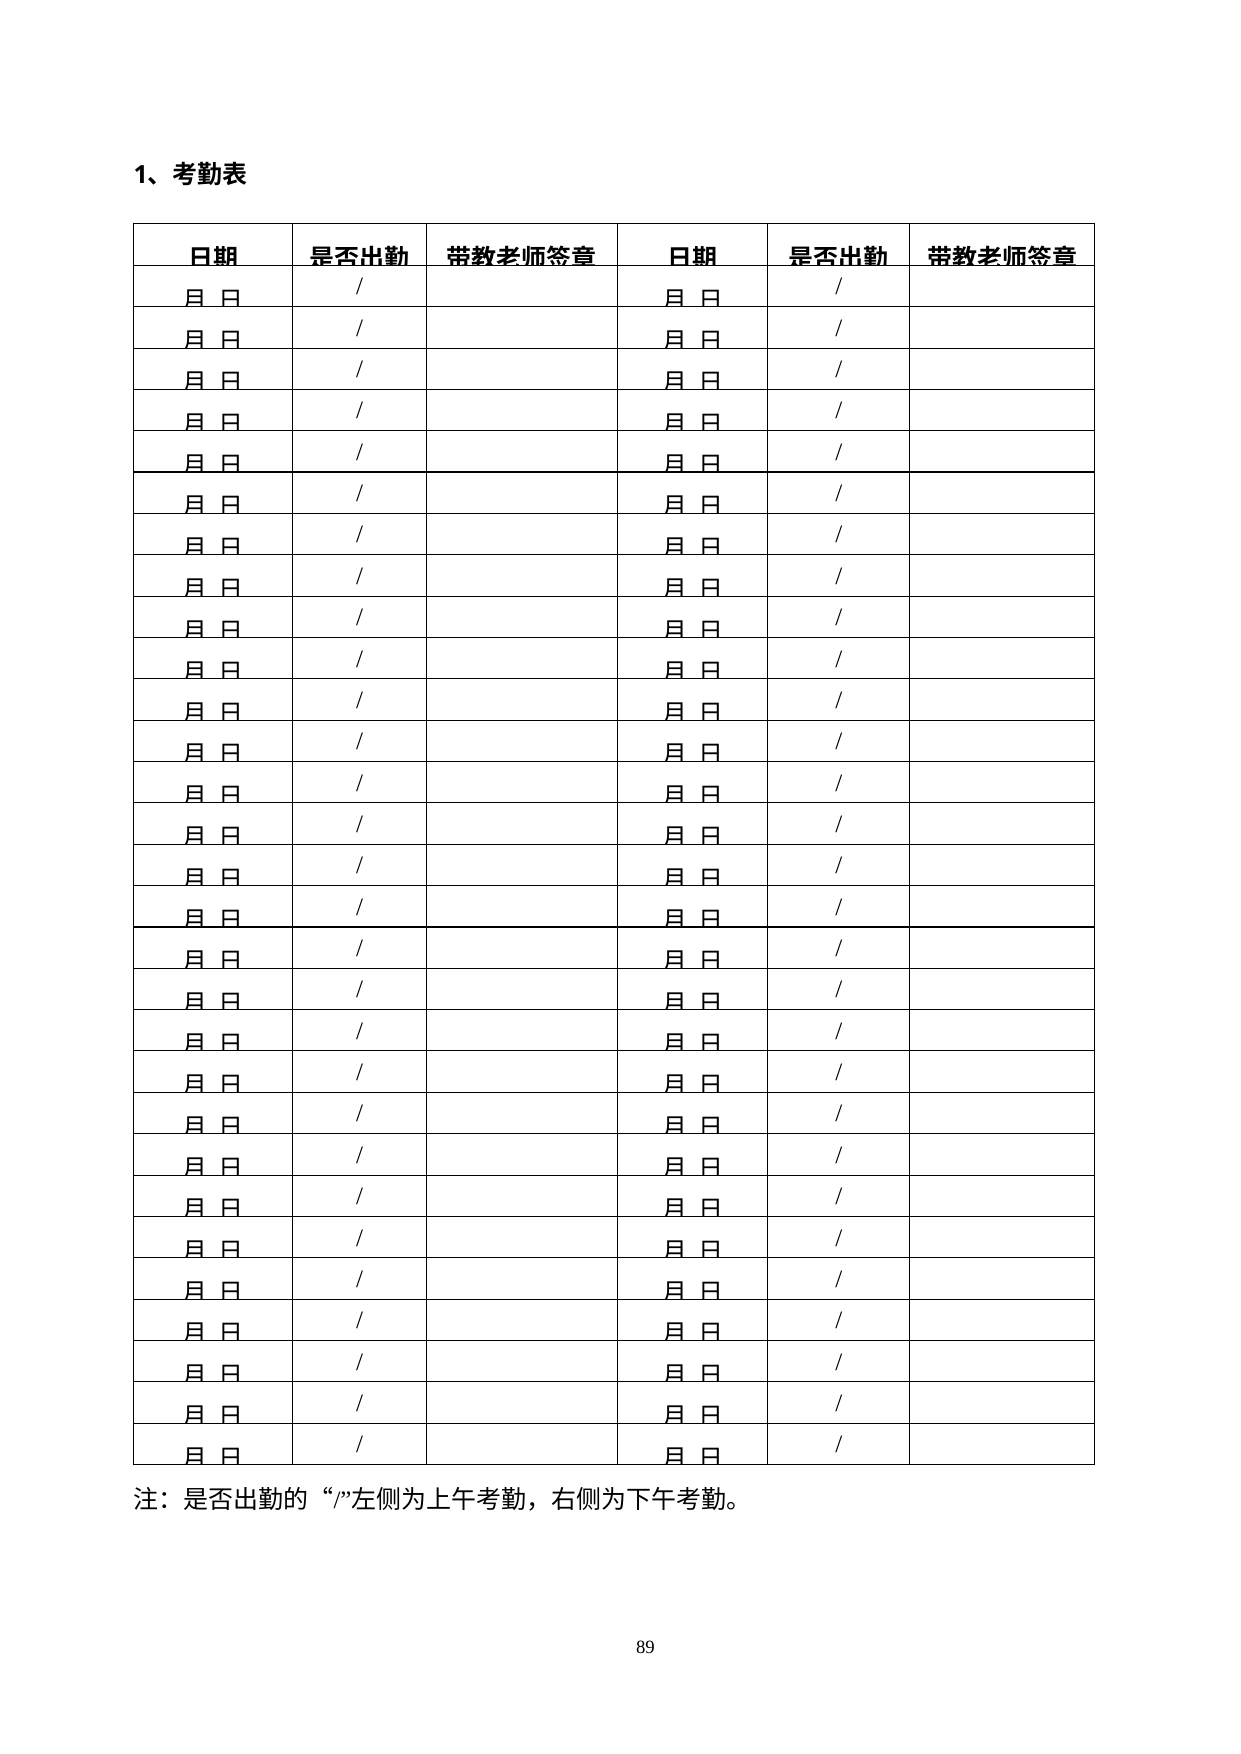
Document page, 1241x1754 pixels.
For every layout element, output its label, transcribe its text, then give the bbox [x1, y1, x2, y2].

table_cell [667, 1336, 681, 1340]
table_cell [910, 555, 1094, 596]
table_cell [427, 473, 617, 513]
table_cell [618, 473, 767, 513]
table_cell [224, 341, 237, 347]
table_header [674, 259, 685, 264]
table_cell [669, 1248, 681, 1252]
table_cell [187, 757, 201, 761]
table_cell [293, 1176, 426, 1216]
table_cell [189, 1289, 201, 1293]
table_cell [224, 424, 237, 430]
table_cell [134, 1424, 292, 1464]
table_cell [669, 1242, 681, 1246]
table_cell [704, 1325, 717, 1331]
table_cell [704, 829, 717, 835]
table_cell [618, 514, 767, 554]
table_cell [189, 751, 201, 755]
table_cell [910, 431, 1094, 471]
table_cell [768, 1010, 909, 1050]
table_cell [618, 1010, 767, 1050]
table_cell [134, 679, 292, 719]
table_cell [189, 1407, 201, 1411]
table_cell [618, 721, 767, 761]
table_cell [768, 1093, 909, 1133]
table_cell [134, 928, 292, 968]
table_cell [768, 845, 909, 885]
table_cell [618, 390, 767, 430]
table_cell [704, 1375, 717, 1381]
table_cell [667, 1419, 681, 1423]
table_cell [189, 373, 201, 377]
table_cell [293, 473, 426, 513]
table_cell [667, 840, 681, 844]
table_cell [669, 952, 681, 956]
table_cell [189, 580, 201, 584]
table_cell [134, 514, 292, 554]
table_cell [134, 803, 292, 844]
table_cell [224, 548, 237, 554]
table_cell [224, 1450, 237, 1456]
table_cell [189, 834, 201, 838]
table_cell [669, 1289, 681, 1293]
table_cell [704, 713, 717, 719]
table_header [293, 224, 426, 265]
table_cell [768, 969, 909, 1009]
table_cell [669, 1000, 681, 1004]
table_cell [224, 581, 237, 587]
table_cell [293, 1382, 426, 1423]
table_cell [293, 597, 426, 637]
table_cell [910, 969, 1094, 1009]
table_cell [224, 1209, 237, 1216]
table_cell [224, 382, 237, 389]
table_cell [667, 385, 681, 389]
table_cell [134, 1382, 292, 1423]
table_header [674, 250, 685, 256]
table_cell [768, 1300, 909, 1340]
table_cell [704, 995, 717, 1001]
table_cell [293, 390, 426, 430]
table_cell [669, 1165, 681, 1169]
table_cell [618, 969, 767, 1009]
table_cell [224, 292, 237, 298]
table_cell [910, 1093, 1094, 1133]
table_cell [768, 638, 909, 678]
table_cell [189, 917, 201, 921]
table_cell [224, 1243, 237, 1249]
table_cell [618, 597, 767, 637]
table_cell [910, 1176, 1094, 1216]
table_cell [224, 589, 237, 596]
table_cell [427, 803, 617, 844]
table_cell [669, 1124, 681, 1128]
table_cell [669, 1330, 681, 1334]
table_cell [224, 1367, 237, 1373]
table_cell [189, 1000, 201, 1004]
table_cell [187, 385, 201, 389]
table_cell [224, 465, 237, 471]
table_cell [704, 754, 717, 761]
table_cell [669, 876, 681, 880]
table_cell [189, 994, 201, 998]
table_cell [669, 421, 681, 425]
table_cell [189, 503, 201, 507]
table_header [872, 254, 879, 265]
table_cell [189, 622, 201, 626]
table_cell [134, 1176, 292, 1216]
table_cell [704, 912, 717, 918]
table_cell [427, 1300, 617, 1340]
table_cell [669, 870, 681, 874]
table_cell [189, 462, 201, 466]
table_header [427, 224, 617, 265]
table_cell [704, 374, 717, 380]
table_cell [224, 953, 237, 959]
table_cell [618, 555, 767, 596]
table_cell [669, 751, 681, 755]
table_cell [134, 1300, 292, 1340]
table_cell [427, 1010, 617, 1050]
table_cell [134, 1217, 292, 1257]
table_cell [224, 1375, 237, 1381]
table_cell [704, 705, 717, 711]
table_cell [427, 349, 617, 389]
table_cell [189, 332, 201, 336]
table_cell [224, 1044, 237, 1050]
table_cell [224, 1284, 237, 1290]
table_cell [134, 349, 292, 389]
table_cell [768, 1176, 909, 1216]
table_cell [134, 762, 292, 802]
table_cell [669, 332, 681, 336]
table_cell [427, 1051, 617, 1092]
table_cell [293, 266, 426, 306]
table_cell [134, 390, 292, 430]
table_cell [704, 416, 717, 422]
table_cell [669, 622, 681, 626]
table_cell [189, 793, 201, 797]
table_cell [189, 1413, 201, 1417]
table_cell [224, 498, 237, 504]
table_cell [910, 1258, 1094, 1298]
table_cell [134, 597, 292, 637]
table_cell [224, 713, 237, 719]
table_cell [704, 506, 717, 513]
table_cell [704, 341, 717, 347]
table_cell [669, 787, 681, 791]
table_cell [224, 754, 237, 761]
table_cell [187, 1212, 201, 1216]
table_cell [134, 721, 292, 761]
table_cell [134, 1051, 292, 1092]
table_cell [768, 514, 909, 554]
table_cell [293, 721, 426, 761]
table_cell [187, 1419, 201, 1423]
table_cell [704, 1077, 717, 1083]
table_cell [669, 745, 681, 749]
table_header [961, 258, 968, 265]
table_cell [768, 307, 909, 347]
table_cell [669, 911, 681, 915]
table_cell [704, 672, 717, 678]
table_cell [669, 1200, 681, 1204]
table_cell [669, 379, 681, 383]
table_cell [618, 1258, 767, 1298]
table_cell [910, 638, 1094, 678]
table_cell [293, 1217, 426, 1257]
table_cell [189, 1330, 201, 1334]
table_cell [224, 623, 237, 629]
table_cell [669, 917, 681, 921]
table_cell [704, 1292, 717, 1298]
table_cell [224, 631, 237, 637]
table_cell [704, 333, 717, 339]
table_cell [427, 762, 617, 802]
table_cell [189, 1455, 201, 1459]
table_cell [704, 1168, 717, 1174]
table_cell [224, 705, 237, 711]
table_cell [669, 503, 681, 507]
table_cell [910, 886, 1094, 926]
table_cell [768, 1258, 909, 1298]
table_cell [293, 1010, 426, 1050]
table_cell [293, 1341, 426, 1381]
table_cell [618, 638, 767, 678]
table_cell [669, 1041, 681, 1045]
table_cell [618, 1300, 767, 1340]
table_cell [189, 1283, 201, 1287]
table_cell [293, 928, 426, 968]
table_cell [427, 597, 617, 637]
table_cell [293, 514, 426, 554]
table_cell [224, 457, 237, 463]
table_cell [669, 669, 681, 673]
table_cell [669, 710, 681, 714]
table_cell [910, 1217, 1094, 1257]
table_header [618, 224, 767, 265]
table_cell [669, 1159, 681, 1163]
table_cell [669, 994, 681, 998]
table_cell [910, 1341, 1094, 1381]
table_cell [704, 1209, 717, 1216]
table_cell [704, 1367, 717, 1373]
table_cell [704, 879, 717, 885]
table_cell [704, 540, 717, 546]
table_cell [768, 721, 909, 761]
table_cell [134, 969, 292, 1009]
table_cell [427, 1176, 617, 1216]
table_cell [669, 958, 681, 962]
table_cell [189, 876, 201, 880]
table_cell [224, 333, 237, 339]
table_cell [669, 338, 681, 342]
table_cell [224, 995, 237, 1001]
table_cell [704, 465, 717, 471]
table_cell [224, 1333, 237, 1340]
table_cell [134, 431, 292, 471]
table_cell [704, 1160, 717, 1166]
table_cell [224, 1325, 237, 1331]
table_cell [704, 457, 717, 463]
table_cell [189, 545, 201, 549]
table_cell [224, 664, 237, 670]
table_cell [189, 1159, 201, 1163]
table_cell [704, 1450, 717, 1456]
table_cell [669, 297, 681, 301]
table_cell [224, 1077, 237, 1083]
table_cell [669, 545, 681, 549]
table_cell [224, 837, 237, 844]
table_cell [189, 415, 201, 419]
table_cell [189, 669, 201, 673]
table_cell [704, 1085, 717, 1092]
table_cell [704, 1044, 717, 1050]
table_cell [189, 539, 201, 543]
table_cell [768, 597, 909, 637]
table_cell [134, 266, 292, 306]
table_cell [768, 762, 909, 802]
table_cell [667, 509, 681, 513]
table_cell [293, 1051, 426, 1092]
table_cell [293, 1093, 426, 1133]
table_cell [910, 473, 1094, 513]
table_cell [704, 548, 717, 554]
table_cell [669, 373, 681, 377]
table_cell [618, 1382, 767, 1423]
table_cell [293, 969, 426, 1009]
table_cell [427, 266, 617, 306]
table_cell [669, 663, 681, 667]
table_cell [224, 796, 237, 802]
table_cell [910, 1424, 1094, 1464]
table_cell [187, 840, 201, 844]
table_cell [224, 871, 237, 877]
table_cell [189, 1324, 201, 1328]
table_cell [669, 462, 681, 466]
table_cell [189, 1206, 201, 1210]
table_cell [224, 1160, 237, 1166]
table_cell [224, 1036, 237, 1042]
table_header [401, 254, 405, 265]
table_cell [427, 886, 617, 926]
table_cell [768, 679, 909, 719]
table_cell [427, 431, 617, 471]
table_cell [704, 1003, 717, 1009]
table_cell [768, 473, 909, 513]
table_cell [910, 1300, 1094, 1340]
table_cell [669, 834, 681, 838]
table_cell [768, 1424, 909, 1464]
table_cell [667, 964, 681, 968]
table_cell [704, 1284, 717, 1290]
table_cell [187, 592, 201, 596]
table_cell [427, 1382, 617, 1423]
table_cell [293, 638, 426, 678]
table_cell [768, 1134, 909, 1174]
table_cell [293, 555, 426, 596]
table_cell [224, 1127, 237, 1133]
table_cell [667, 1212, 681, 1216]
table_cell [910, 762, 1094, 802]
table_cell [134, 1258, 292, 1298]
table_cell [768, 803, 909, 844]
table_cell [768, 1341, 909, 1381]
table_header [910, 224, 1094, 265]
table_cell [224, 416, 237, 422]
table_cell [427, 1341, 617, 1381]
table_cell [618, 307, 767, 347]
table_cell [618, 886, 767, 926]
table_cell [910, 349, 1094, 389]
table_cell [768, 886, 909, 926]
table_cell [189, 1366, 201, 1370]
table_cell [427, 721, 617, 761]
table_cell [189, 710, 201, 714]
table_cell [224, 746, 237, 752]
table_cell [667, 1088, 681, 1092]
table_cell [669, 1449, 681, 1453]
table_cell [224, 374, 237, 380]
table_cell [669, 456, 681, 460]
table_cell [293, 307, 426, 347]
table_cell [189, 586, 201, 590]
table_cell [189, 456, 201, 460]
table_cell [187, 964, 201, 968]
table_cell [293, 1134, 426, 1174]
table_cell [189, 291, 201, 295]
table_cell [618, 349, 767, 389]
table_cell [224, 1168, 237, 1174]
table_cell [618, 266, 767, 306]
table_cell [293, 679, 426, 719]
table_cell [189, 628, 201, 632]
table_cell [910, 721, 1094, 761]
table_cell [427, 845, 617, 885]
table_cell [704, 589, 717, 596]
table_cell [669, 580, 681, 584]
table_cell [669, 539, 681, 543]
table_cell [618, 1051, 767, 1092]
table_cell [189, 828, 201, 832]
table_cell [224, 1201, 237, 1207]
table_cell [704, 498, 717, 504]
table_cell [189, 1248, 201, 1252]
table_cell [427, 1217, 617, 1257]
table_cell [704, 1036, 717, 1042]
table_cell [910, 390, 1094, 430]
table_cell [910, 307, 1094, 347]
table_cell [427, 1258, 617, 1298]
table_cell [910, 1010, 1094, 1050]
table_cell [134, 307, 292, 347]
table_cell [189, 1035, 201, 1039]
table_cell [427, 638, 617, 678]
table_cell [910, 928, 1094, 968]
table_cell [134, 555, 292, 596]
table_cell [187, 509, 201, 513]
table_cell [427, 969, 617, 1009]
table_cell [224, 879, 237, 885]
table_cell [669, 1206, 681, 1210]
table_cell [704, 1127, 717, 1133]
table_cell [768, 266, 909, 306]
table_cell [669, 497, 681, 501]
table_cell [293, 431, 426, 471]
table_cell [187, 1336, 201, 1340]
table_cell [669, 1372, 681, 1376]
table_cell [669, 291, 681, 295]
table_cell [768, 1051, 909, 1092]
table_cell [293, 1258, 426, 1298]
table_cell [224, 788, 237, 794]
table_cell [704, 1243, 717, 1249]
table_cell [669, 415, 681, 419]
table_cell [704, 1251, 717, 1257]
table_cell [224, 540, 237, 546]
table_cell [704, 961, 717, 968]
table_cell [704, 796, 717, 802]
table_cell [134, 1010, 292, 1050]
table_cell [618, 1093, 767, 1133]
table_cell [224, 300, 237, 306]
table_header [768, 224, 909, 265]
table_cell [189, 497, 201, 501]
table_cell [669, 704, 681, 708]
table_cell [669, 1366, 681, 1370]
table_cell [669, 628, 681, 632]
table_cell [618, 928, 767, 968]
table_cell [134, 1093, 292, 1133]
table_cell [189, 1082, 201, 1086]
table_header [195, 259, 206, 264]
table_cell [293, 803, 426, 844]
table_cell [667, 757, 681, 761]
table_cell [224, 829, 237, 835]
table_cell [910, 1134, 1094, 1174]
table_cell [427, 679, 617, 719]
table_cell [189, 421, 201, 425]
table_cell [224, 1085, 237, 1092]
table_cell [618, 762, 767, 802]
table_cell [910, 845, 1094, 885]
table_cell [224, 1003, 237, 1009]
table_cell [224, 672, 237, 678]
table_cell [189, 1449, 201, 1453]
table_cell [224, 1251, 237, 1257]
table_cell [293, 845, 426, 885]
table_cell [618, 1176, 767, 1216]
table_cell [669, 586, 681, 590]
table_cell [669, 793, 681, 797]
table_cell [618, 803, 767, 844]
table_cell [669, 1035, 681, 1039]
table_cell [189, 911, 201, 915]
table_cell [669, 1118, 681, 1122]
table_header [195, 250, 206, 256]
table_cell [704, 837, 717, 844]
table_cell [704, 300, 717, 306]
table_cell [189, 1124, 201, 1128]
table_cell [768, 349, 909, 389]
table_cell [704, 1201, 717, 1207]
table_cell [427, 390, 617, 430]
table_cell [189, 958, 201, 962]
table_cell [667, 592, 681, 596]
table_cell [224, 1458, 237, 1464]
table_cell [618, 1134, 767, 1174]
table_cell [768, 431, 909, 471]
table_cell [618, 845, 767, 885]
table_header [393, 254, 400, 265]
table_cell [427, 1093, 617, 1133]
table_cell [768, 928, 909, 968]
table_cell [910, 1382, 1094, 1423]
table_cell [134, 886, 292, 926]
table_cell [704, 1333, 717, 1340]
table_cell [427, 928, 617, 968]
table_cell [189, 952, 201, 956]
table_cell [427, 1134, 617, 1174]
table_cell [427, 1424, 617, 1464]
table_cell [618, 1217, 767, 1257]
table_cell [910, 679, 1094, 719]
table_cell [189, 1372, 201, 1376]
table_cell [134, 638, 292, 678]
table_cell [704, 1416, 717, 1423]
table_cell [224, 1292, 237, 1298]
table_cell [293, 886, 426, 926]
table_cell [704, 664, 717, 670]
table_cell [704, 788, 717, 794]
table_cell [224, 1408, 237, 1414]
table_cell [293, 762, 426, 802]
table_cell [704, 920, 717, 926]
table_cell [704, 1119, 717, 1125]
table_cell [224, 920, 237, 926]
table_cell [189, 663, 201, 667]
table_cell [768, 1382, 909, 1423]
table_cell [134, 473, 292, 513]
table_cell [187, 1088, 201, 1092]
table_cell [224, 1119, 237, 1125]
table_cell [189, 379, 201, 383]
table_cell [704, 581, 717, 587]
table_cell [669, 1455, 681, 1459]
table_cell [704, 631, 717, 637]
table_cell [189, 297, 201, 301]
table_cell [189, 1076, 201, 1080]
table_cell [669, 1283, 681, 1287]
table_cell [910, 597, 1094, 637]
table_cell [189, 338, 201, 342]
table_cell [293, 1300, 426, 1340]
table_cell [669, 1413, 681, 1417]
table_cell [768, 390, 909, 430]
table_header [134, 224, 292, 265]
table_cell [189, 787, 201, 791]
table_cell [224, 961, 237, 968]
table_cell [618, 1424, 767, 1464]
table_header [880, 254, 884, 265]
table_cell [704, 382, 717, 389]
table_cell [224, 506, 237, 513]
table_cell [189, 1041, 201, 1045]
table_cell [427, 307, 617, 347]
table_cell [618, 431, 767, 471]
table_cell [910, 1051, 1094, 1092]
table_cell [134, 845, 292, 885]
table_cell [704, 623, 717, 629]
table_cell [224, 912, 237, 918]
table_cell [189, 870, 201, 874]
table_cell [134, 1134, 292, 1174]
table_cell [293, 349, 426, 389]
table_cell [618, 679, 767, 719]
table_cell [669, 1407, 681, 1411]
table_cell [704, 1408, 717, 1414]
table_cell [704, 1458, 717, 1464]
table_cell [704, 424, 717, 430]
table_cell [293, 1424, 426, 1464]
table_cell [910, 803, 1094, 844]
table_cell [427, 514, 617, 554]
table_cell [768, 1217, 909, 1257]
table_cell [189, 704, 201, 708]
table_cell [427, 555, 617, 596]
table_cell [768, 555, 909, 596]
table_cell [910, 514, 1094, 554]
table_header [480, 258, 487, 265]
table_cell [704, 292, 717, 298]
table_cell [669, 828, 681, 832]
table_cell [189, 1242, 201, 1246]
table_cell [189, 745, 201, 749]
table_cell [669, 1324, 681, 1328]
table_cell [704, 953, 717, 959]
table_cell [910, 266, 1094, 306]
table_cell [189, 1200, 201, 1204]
text 1、考勤表 [133, 140, 1157, 205]
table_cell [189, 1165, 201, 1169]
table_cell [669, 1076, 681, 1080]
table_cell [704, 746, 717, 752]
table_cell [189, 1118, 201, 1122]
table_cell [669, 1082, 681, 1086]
text 注：是否出勤的“/”左侧为上午考勤，右侧为下午考勤。 [133, 1465, 1157, 1530]
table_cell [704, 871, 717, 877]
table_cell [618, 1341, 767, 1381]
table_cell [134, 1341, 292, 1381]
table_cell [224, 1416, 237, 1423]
